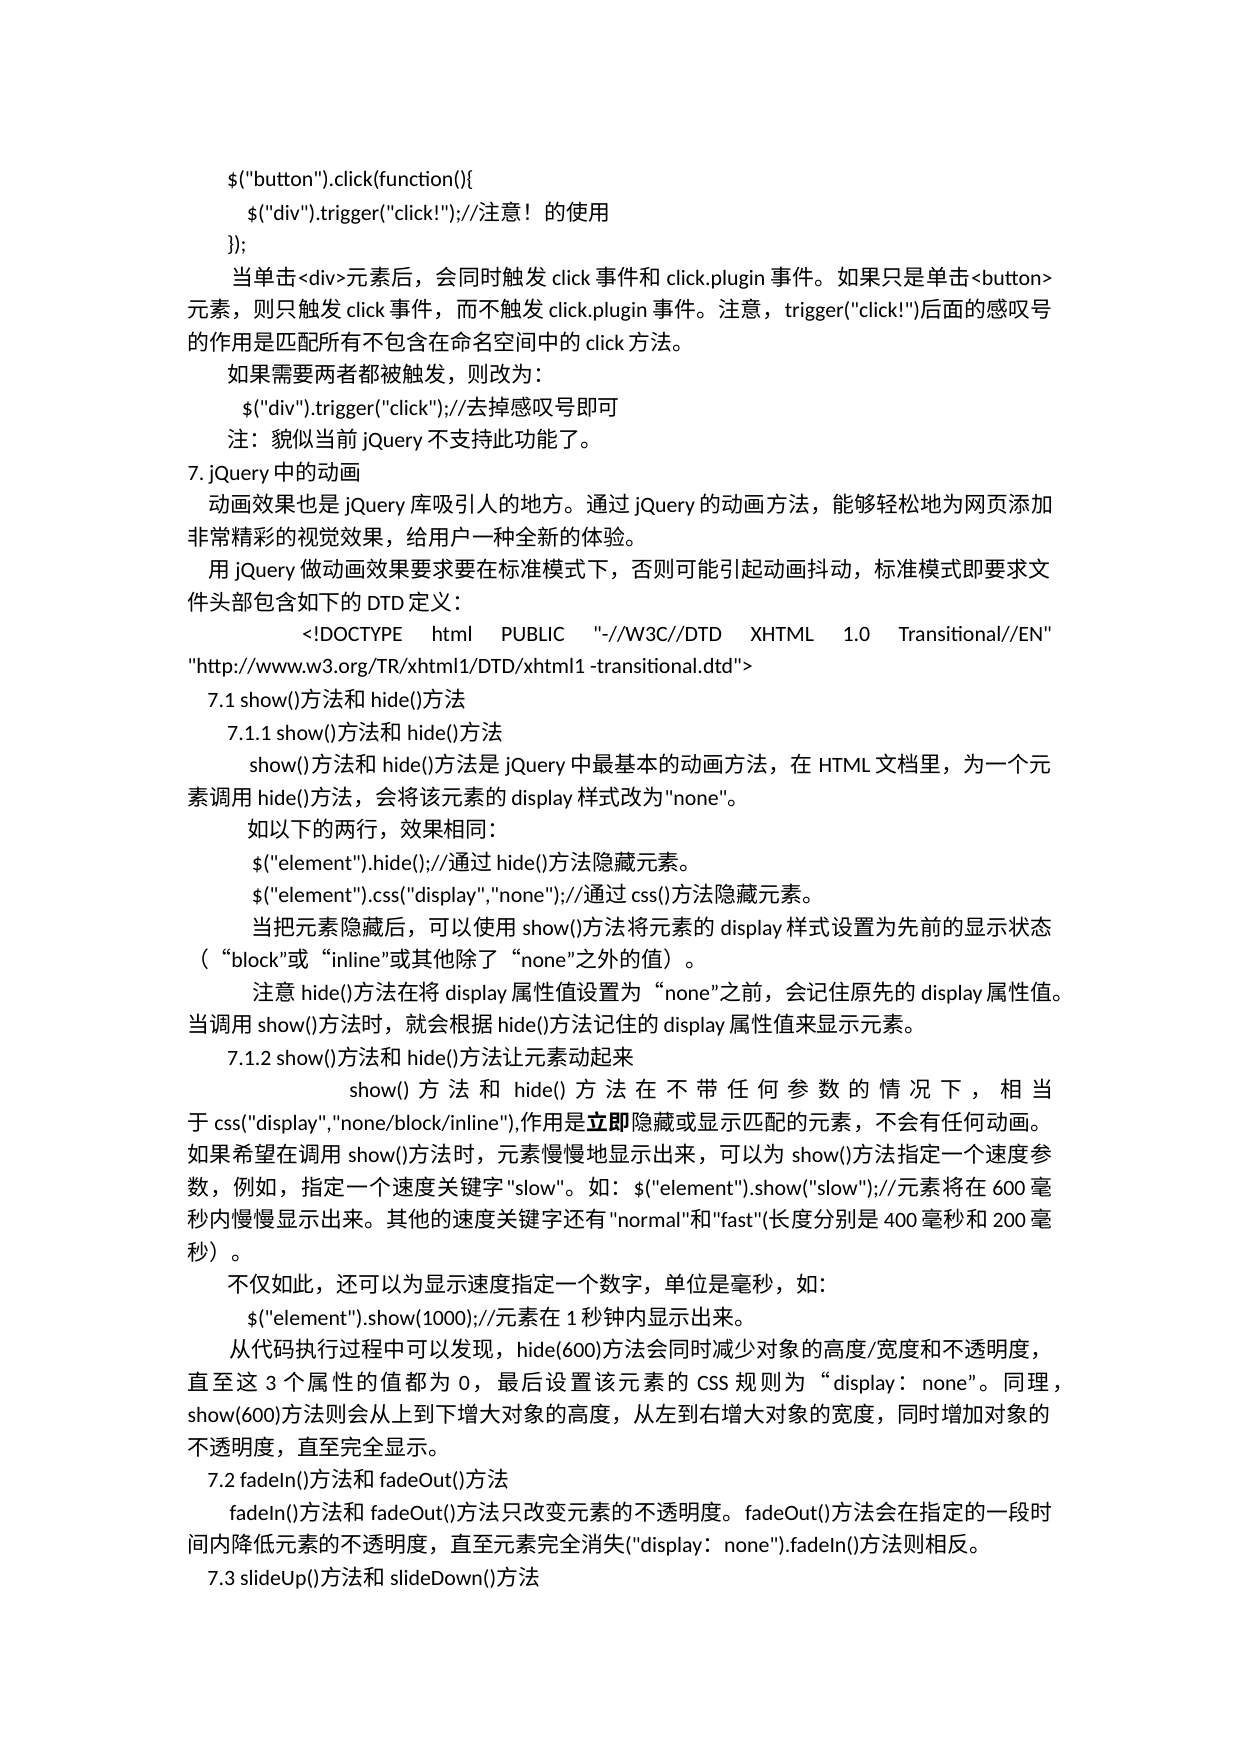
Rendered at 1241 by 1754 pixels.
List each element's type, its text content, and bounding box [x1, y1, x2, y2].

text $("element").css("display","none");//通过css()方法隐藏元素。 [187, 877, 1053, 909]
text 如果需要两者都被触发，则改为： [187, 357, 1053, 389]
text 注意hide()方法在将display属性值设置为“none”之前，会记住原先的display属性值。当调用show()方法时，就会根据hide()方法记住的display属性值来显示元素。 [187, 974, 1053, 1039]
text $("button").click(function(){ [187, 162, 1053, 194]
text $("element").hide();//通过hide()方法隐藏元素。 [187, 844, 1053, 877]
text show()方法和hide()方法是jQuery中最基本的动画方法，在HTML文档里，为一个元素调用hide()方法，会将该元素的display样式改为"none"。 [187, 747, 1053, 812]
text 不仅如此，还可以为显示速度指定一个数字，单位是毫秒，如： [187, 1267, 1053, 1299]
text 动画效果也是jQuery库吸引人的地方。通过jQuery的动画方法，能够轻松地为网页添加非常精彩的视觉效果，给用户一种全新的体验。 [187, 487, 1053, 552]
text $("element").show(1000);//元素在1秒钟内显示出来。 [187, 1299, 1053, 1332]
text 7.1 show()方法和hide()方法 [187, 682, 1053, 714]
text 7. jQuery中的动画 [187, 454, 1053, 487]
text 7.1.2 show()方法和hide()方法让元素动起来 [187, 1039, 1053, 1072]
text }); [187, 227, 1053, 259]
text 注：貌似当前jQuery不支持此功能了。 [187, 422, 1053, 454]
text 如以下的两行，效果相同： [187, 812, 1053, 844]
text 7.3 slideUp()方法和slideDown()方法 [187, 1559, 1053, 1592]
text show()方法和hide()方法在不带任何参数的情况下，相当于css("display","none/block/inline"),作用是立即隐藏或显示匹配的元素，不会有任何动画。如果希望在调用show()方法时，元素慢慢地显示出来，可以为show()方法指定一个速度参数，例如，指定一个速度关键字"slow"。如：$("element").show("slow");//元素将在600毫秒内慢慢显示出来。其他的速度关键字还有"normal"和"fast"(长度分别是400毫秒和200毫秒）。 [187, 1072, 1053, 1267]
text <!DOCTYPE html PUBLIC "-//W3C//DTD XHTML 1.0 Transitional//EN" "http://www.w3.org/TR/xhtml1/DTD/xhtml1 -transitional.dtd"> [187, 617, 1053, 682]
text $("div").trigger("click");//去掉感叹号即可 [187, 389, 1053, 422]
text fadeIn()方法和fadeOut()方法只改变元素的不透明度。fadeOut()方法会在指定的一段时间内降低元素的不透明度，直至元素完全消失("display：none").fadeIn()方法则相反。 [187, 1494, 1053, 1559]
text 7.2 fadeIn()方法和fadeOut()方法 [187, 1462, 1053, 1494]
text 从代码执行过程中可以发现，hide(600)方法会同时减少对象的高度/宽度和不透明度，直至这3个属性的值都为0，最后设置该元素的CSS规则为“display：none”。同理，show(600)方法则会从上到下增大对象的高度，从左到右增大对象的宽度，同时增加对象的不透明度，直至完全显示。 [187, 1332, 1053, 1462]
text $("div").trigger("click!");//注意！的使用 [187, 194, 1053, 227]
text 用jQuery做动画效果要求要在标准模式下，否则可能引起动画抖动，标准模式即要求文件头部包含如下的DTD定义： [187, 552, 1053, 617]
text 当把元素隐藏后，可以使用show()方法将元素的display样式设置为先前的显示状态（“block”或“inline”或其他除了“none”之外的值）。 [187, 909, 1053, 974]
text 7.1.1 show()方法和hide()方法 [187, 714, 1053, 747]
text 当单击<div>元素后，会同时触发click事件和click.plugin事件。如果只是单击<button>元素，则只触发click事件，而不触发click.plugin事件。注意，trigger("click!")后面的感叹号的作用是匹配所有不包含在命名空间中的click方法。 [187, 259, 1053, 357]
